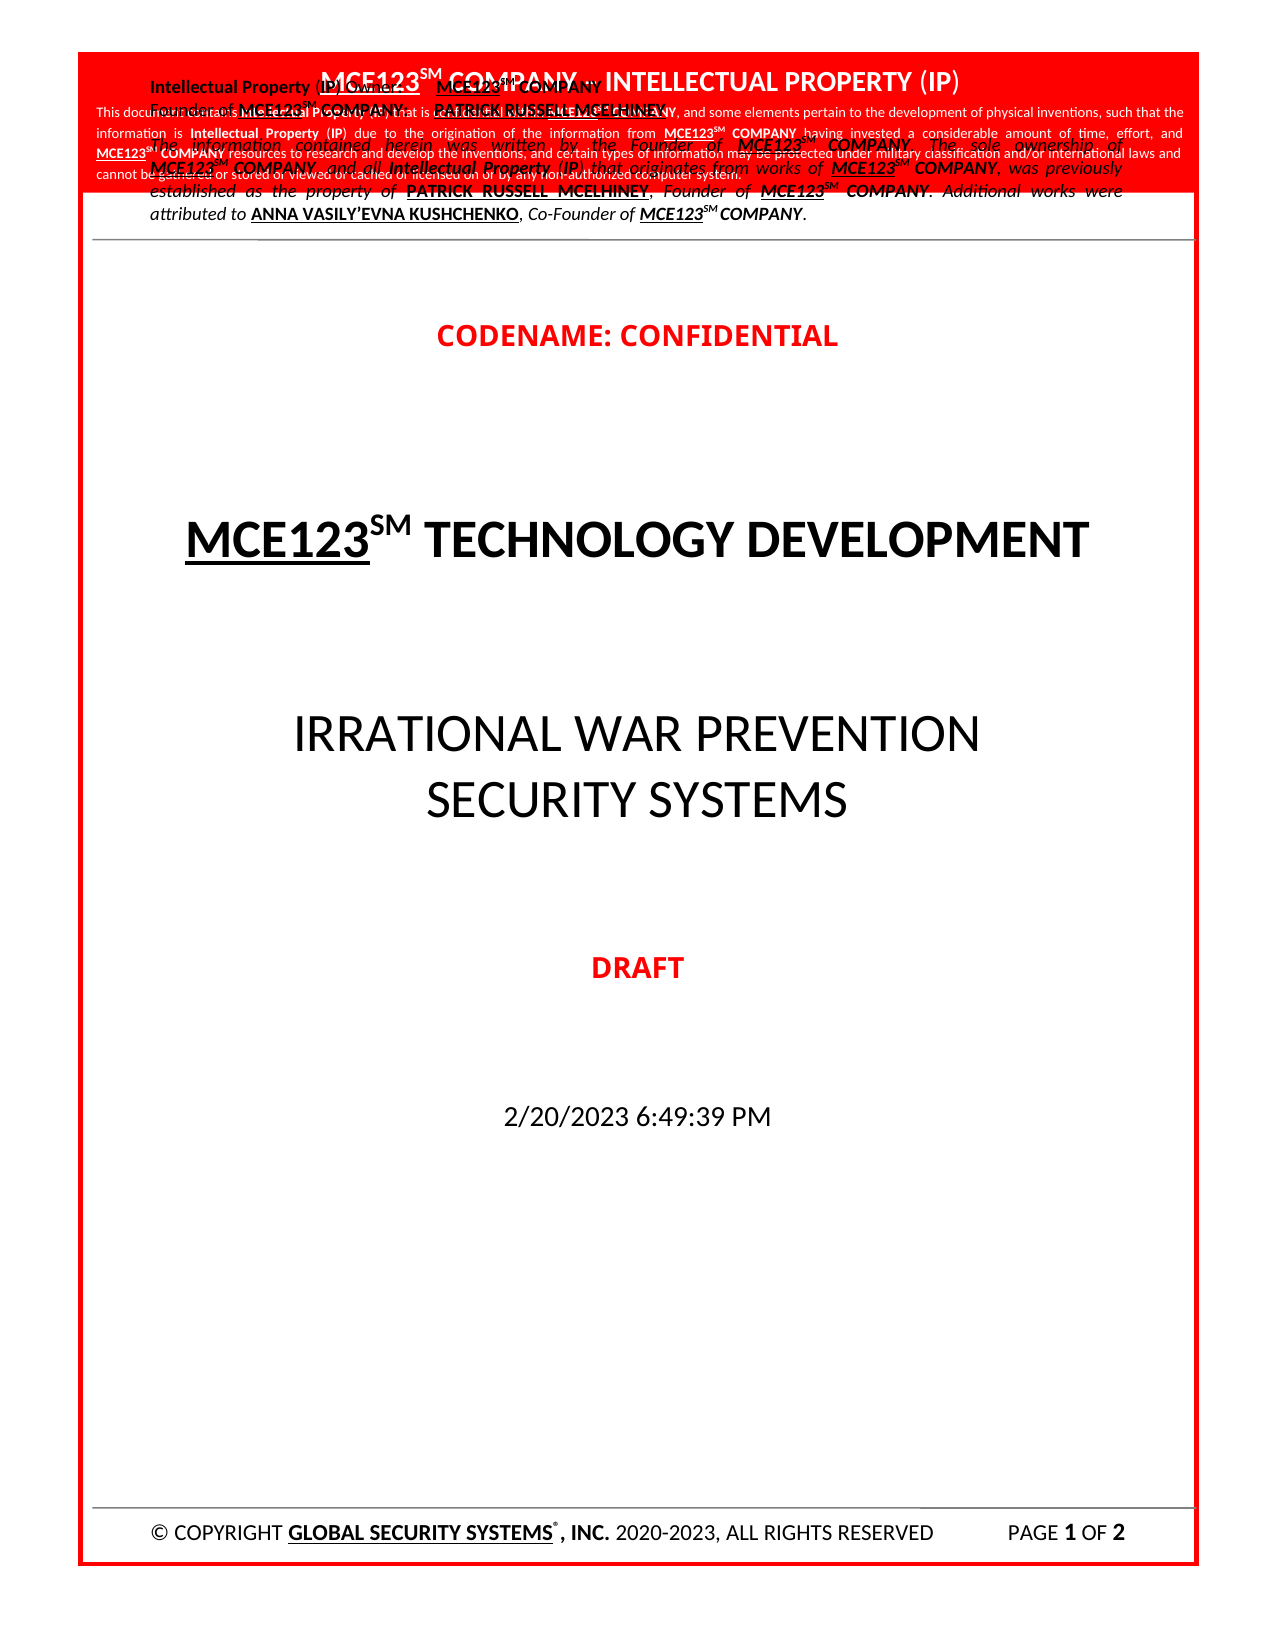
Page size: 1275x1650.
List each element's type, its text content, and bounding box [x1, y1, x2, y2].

text MCE123SM TECHNOLOGY DEVELOPMENT [150, 505, 1125, 571]
text DRAFT [150, 947, 1125, 987]
text IRRATIONAL WAR PREVENTION [150, 699, 1125, 765]
text CODENAME: CONFIDENTIAL [150, 315, 1125, 355]
text SECURITY SYSTEMS [150, 765, 1125, 831]
text 2/20/2023 6:49:39 PM [150, 1098, 1125, 1134]
